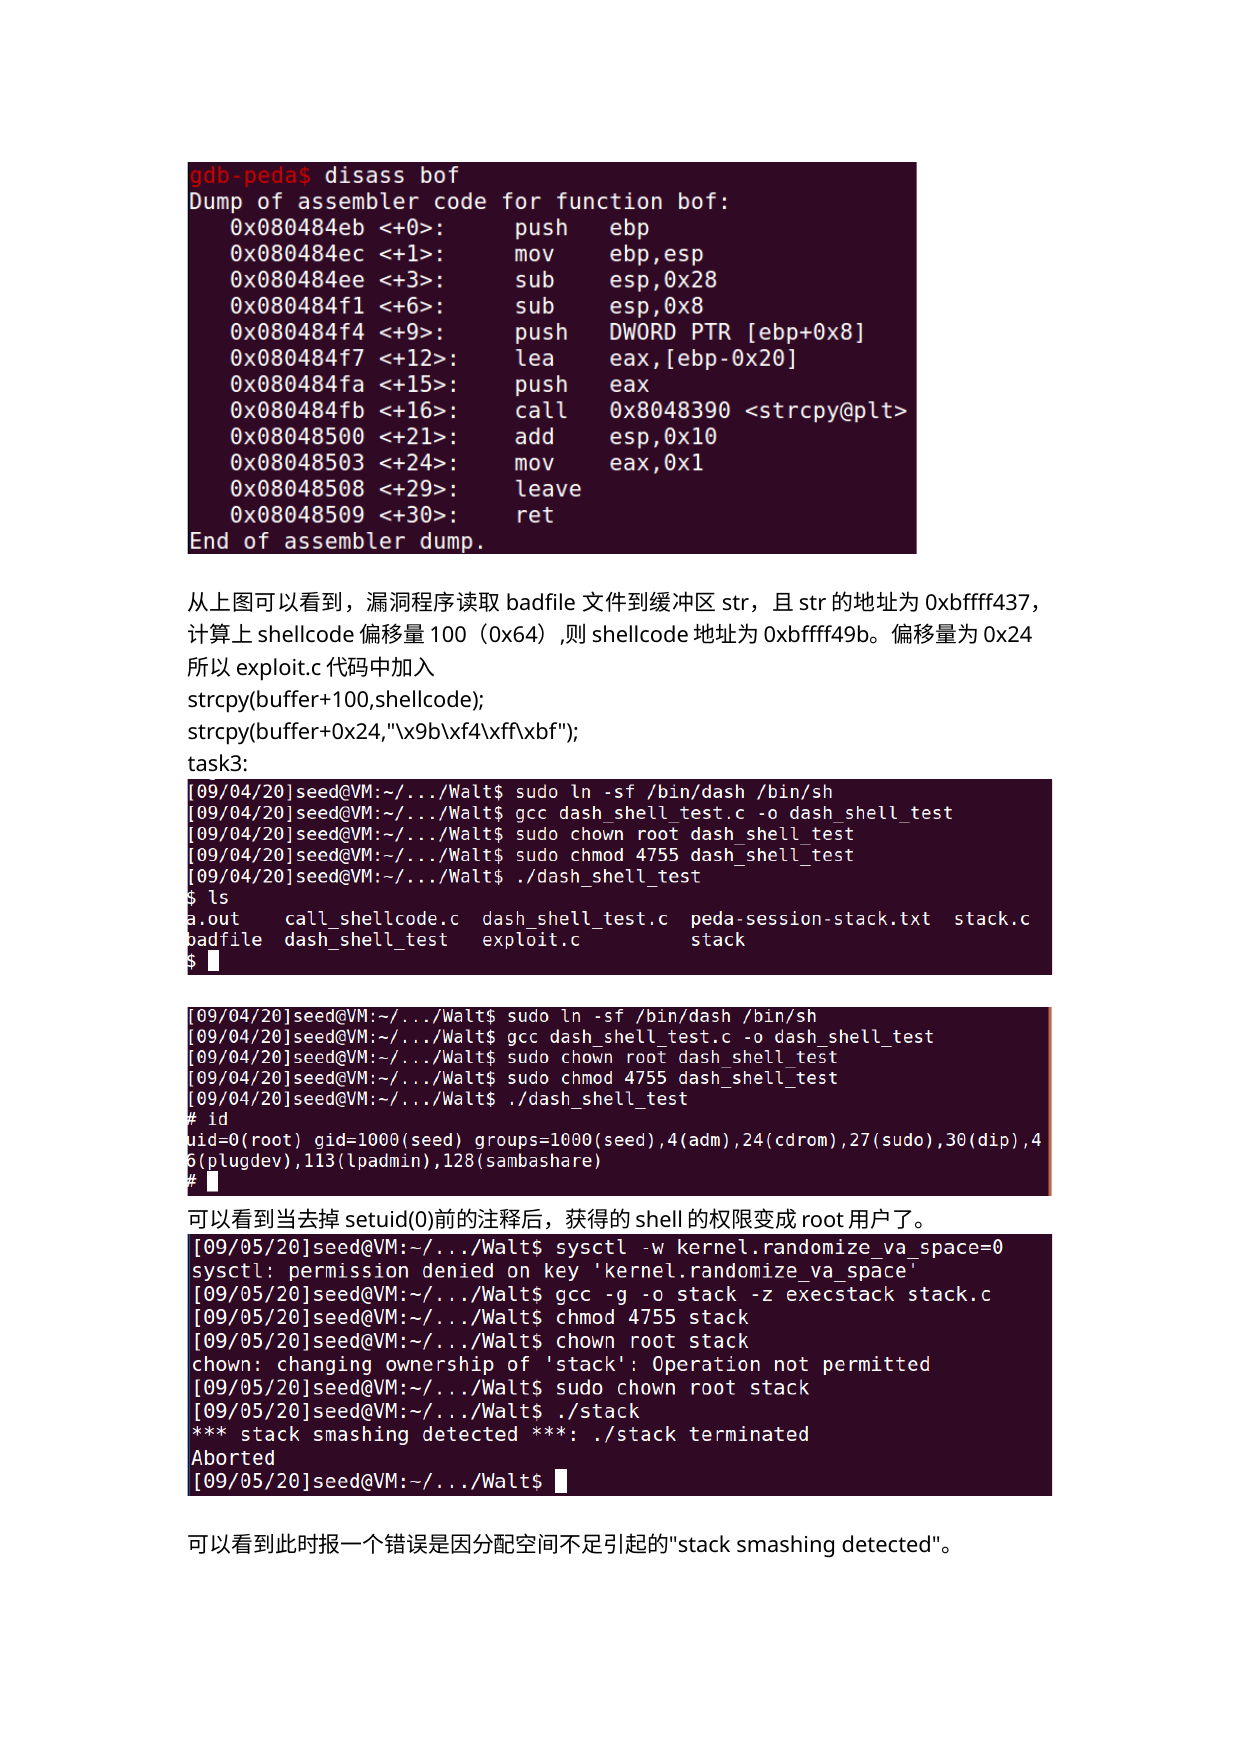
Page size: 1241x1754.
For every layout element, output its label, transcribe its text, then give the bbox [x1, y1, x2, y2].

text 从上图可以看到，漏洞程序读取badfile 文件到缓冲区str，且str的地址为0xbffff437，计算上shellcode偏移量100（0x64）,则shellcode地址为0xbffff49b。偏移量为0x24 [187, 584, 1053, 649]
text 所以exploit.c代码中加入 [187, 649, 1053, 682]
text task3: [187, 747, 1053, 779]
picture [187, 1007, 1053, 1196]
text 可以看到当去掉setuid(0)前的注释后，获得的shell的权限变成root用户了。 [187, 1202, 1053, 1234]
text strcpy(buffer+0x24,"\x9b\xf4\xff\xbf"); [187, 714, 1053, 747]
text 可以看到此时报一个错误是因分配空间不足引起的"stack smashing detected"。 [187, 1527, 1053, 1559]
picture [187, 162, 917, 554]
picture [187, 779, 1053, 975]
picture [187, 1234, 1053, 1496]
text ﻿strcpy(buffer+100,shellcode); [187, 682, 1053, 714]
